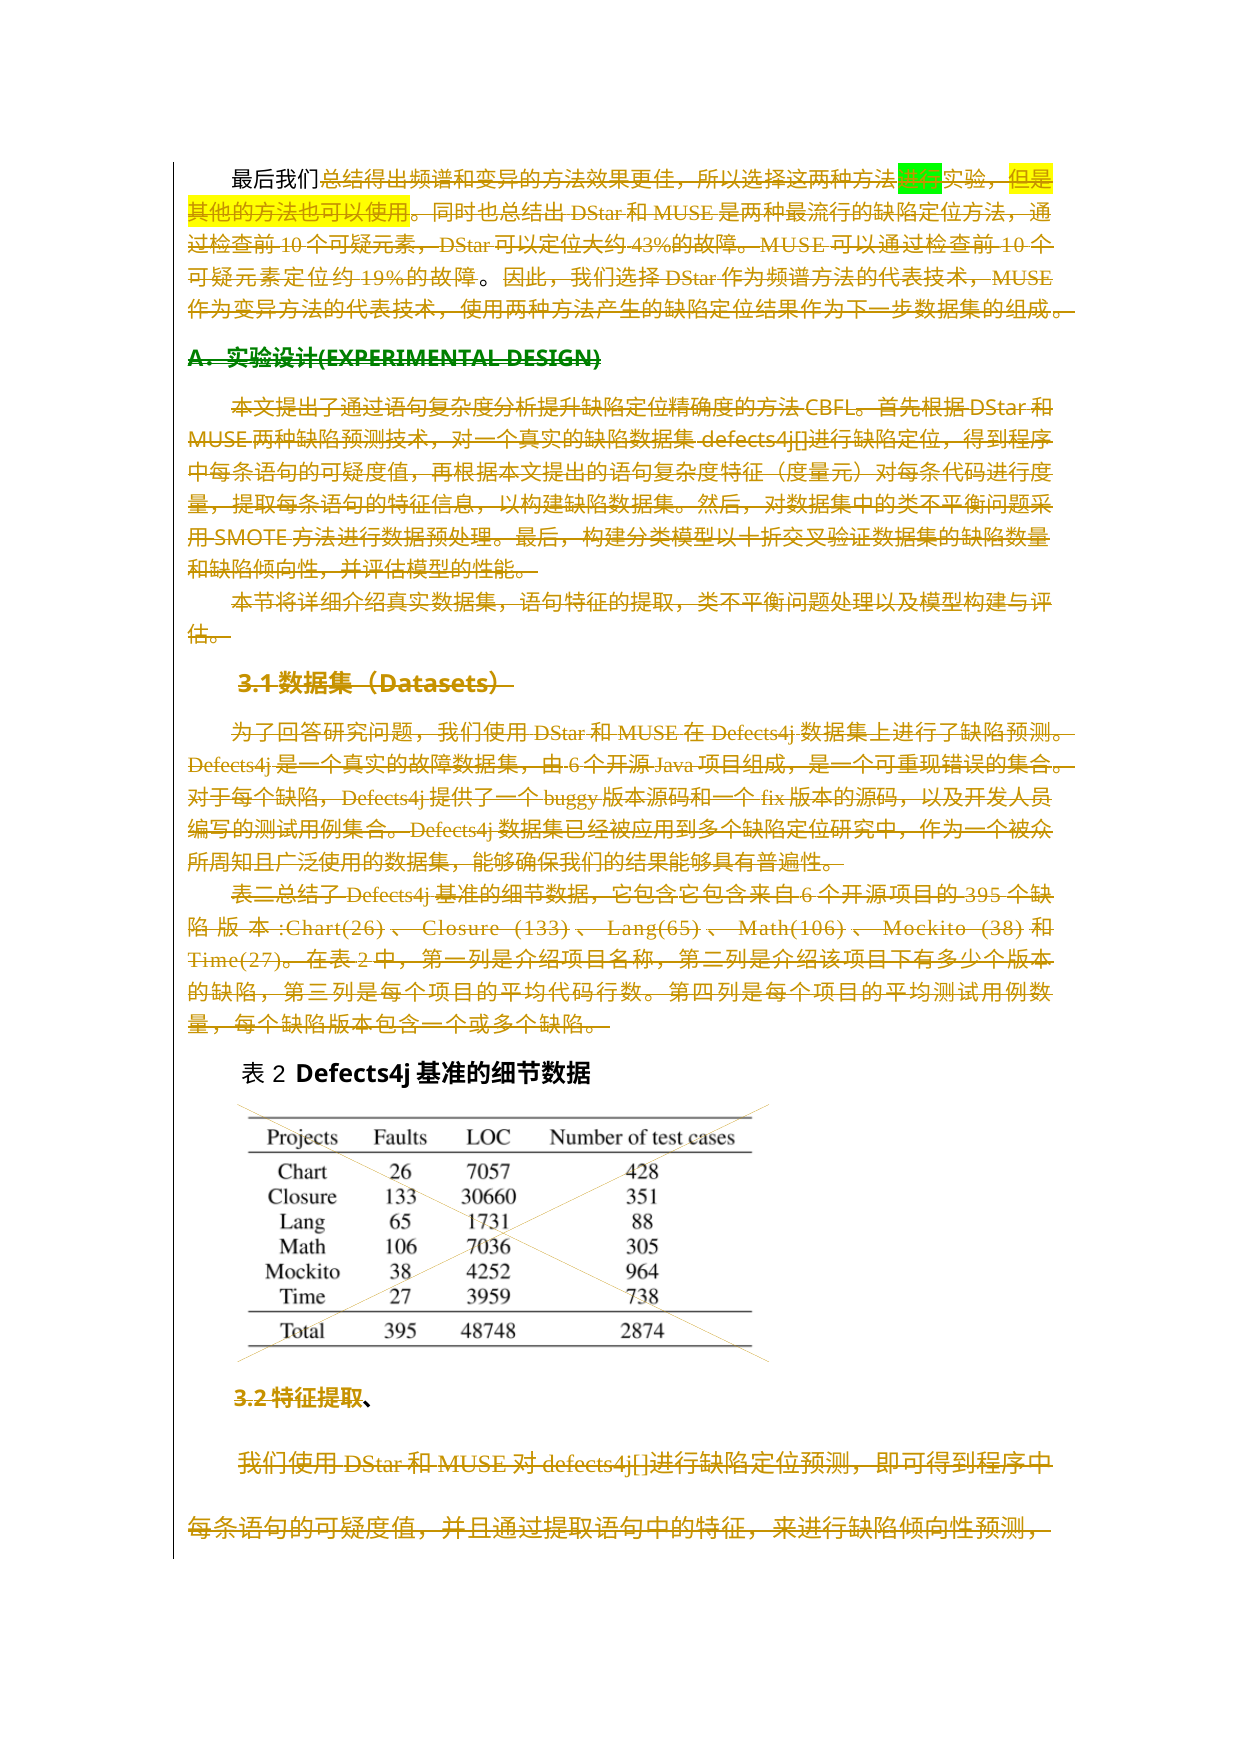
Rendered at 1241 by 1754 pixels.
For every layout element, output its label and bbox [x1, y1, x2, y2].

picture [240, 1234, 766, 1362]
picture [237, 1105, 501, 1361]
picture [506, 1106, 769, 1361]
picture [239, 1104, 767, 1232]
